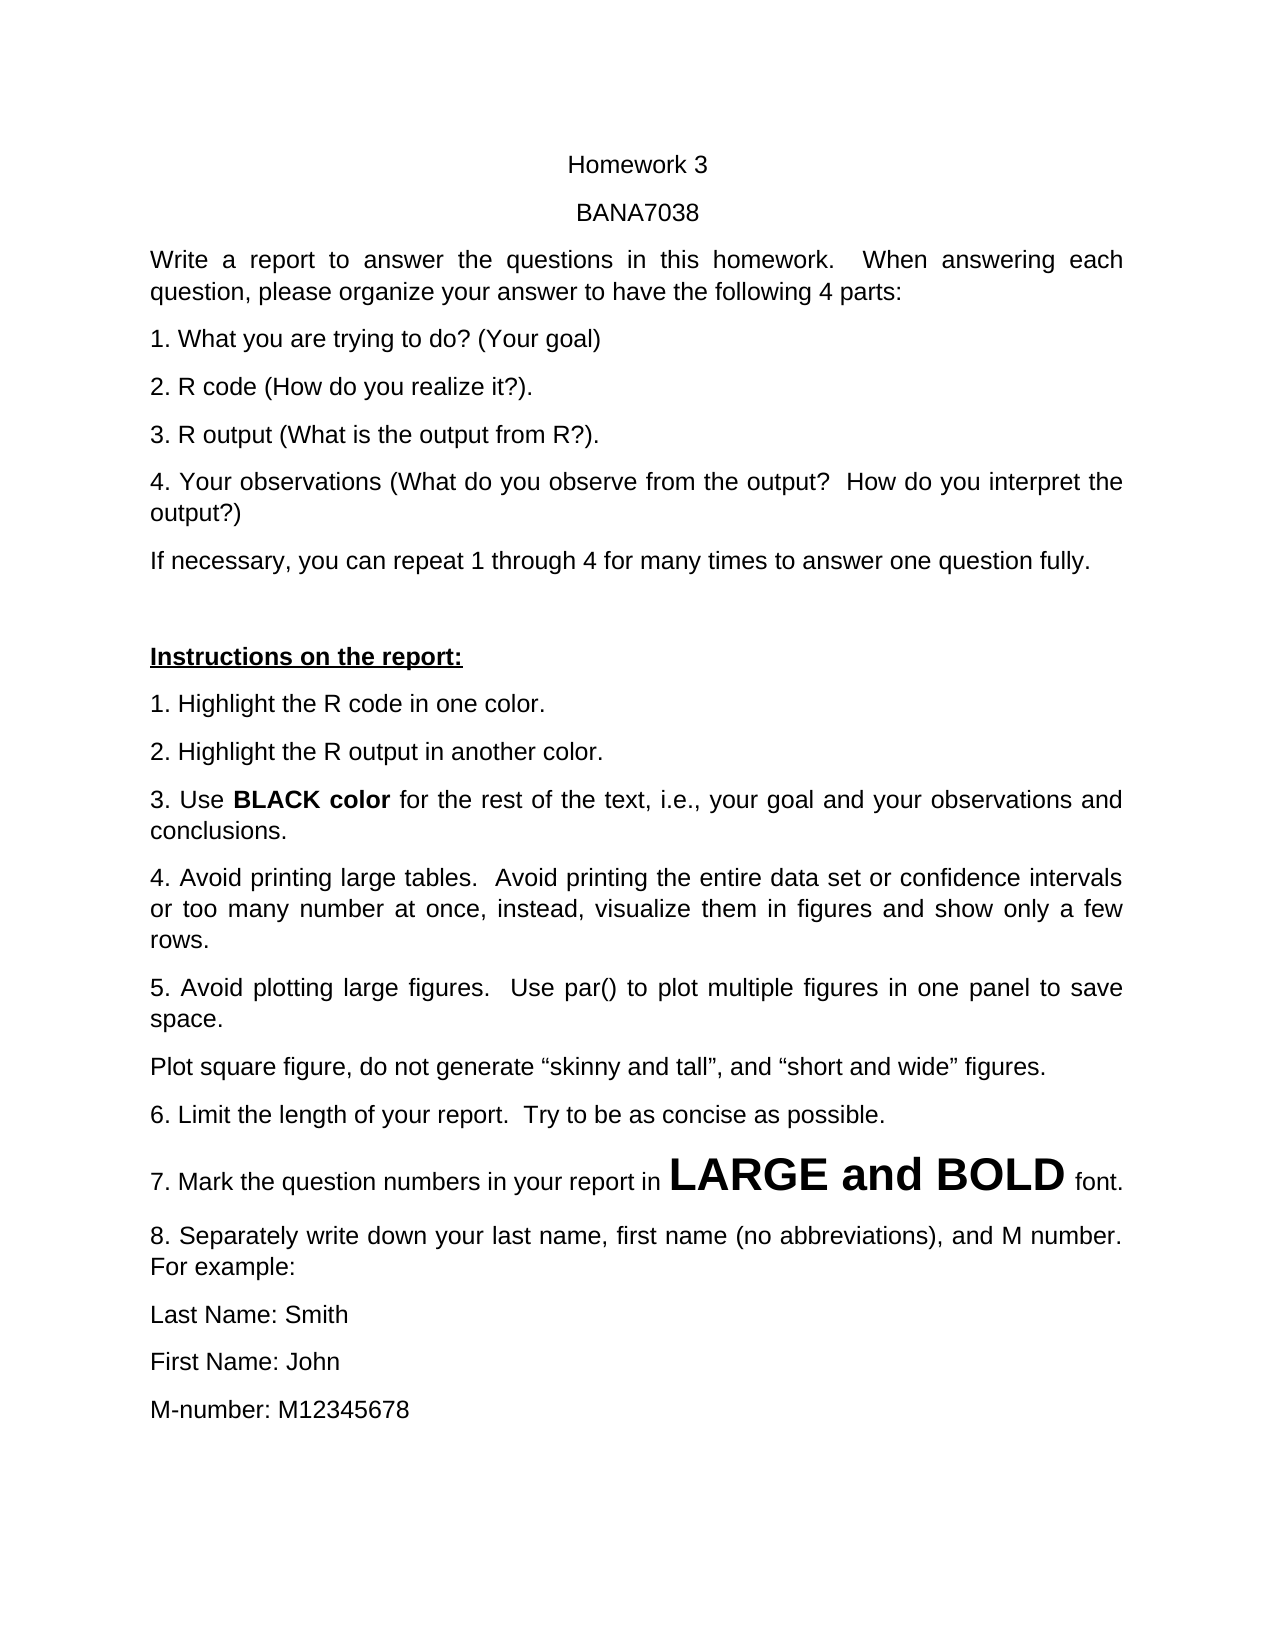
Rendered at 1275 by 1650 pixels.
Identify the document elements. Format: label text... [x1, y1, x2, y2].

text 6. Limit the length of your report. Try to be as concise as possible. [150, 1099, 1125, 1128]
text BANA7038 [150, 198, 1125, 226]
text Homework 3 [150, 150, 1125, 179]
text 3. R output (What is the output from R?). [150, 419, 1125, 448]
text Write a report to answer the questions in this homework. When answering each question, please organize your answer to have the following 4 parts: [150, 245, 1125, 305]
text Plot square figure, do not generate “skinny and tall”, and “short and wide” figures. [150, 1052, 1125, 1081]
text 4. Your observations (What do you observe from the output? How do you interpret the output?) [150, 467, 1125, 527]
text If necessary, you can repeat 1 through 4 for many times to answer one question fully. [150, 546, 1125, 575]
text 2. Highlight the R output in another color. [150, 737, 1125, 766]
text M-number: M12345678 [150, 1395, 1125, 1424]
text Instructions on the report: [150, 641, 1125, 670]
text 7. Mark the question numbers in your report in LARGE and BOLD font. [150, 1147, 1125, 1200]
text 8. Separately write down your last name, first name (no abbreviations), and M number. For example: [150, 1221, 1125, 1281]
text Last Name: Smith [150, 1299, 1125, 1328]
text First Name: John [150, 1347, 1125, 1376]
text 1. Highlight the R code in one color. [150, 689, 1125, 718]
text 5. Avoid plotting large figures. Use par() to plot multiple figures in one panel to save space. [150, 973, 1125, 1033]
text 2. R code (How do you realize it?). [150, 372, 1125, 401]
text 4. Avoid printing large tables. Avoid printing the entire data set or confidence intervals or too many number at once, instead, visualize them in figures and show only a few rows. [150, 863, 1125, 954]
text 3. Use BLACK color for the rest of the text, i.e., your goal and your observations and conclusions. [150, 784, 1125, 844]
text 1. What you are trying to do? (Your goal) [150, 324, 1125, 353]
